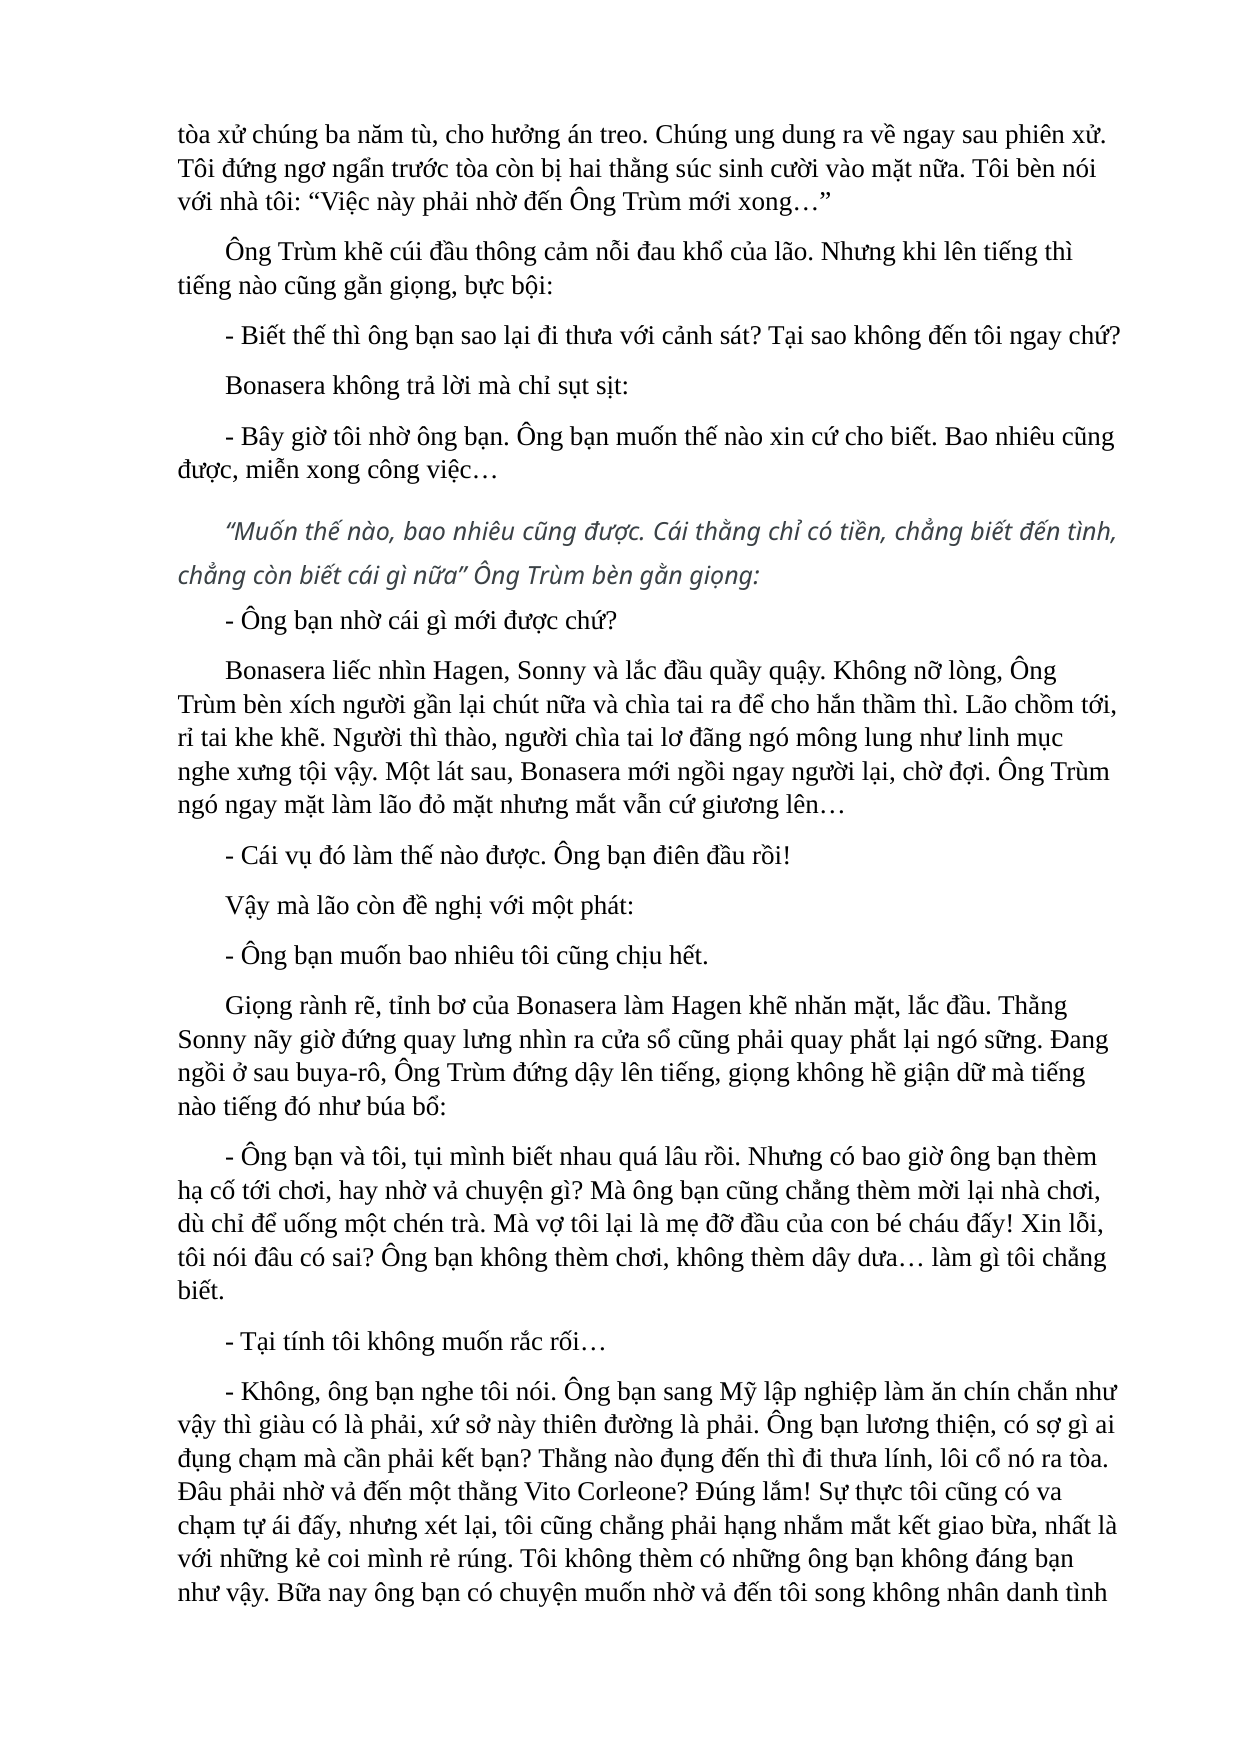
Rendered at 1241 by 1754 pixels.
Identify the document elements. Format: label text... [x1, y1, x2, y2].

text - Cái vụ đó làm thế nào được. Ông bạn điên đầu rồi! [177, 839, 1122, 870]
text - Bây giờ tôi nhờ ông bạn. Ông bạn muốn thế nào xin cứ cho biết. Bao nhiêu cũng được, miễn xong công việc… [177, 419, 1122, 484]
text - Ông bạn muốn bao nhiêu tôi cũng chịu hết. [177, 939, 1122, 970]
text - Biết thế thì ông bạn sao lại đi thưa với cảnh sát? Tại sao không đến tôi ngay chứ? [177, 319, 1122, 350]
text Ông Trùm khẽ cúi đầu thông cảm nỗi đau khổ của lão. Nhưng khi lên tiếng thì tiếng nào cũng gằn giọng, bực bội: [177, 235, 1122, 300]
text Vậy mà lão còn đề nghị với một phát: [177, 889, 1122, 920]
text - Ông bạn và tôi, tụi mình biết nhau quá lâu rồi. Nhưng có bao giờ ông bạn thèm hạ cố tới chơi, hay nhờ vả chuyện gì? Mà ông bạn cũng chẳng thèm mời lại nhà chơi, dù chỉ để uống một chén trà. Mà vợ tôi lại là mẹ đỡ đầu của con bé cháu đấy! Xin lỗi, tôi nói đâu có sai? Ông bạn không thèm chơi, không thèm dây dưa… làm gì tôi chẳng biết. [177, 1140, 1122, 1306]
text - Ông bạn nhờ cái gì mới được chứ? [177, 604, 1122, 635]
text Giọng rành rẽ, tỉnh bơ của Bonasera làm Hagen khẽ nhăn mặt, lắc đầu. Thằng Sonny nãy giờ đứng quay lưng nhìn ra cửa sổ cũng phải quay phắt lại ngó sững. Đang ngồi ở sau buya-rô, Ông Trùm đứng dậy lên tiếng, giọng không hề giận dữ mà tiếng nào tiếng đó như búa bổ: [177, 989, 1122, 1121]
text Bonasera liếc nhìn Hagen, Sonny và lắc đầu quầy quậy. Không nỡ lòng, Ông Trùm bèn xích người gần lại chút nữa và chìa tai ra để cho hắn thầm thì. Lão chồm tới, rỉ tai khe khẽ. Người thì thào, người chìa tai lơ đãng ngó mông lung như linh mục nghe xưng tội vậy. Một lát sau, Bonasera mới ngồi ngay người lại, chờ đợi. Ông Trùm ngó ngay mặt làm lão đỏ mặt nhưng mắt vẫn cứ giương lên… [177, 654, 1122, 820]
text Bonasera không trả lời mà chỉ sụt sịt: [177, 369, 1122, 401]
text “Muốn thế nào, bao nhiêu cũng được. Cái thằng chỉ có tiền, chẳng biết đến tình, chẳng còn biết cái gì nữa” Ông Trùm bèn gằn giọng: [177, 503, 1122, 592]
text - Tại tính tôi không muốn rắc rối… [177, 1324, 1122, 1356]
